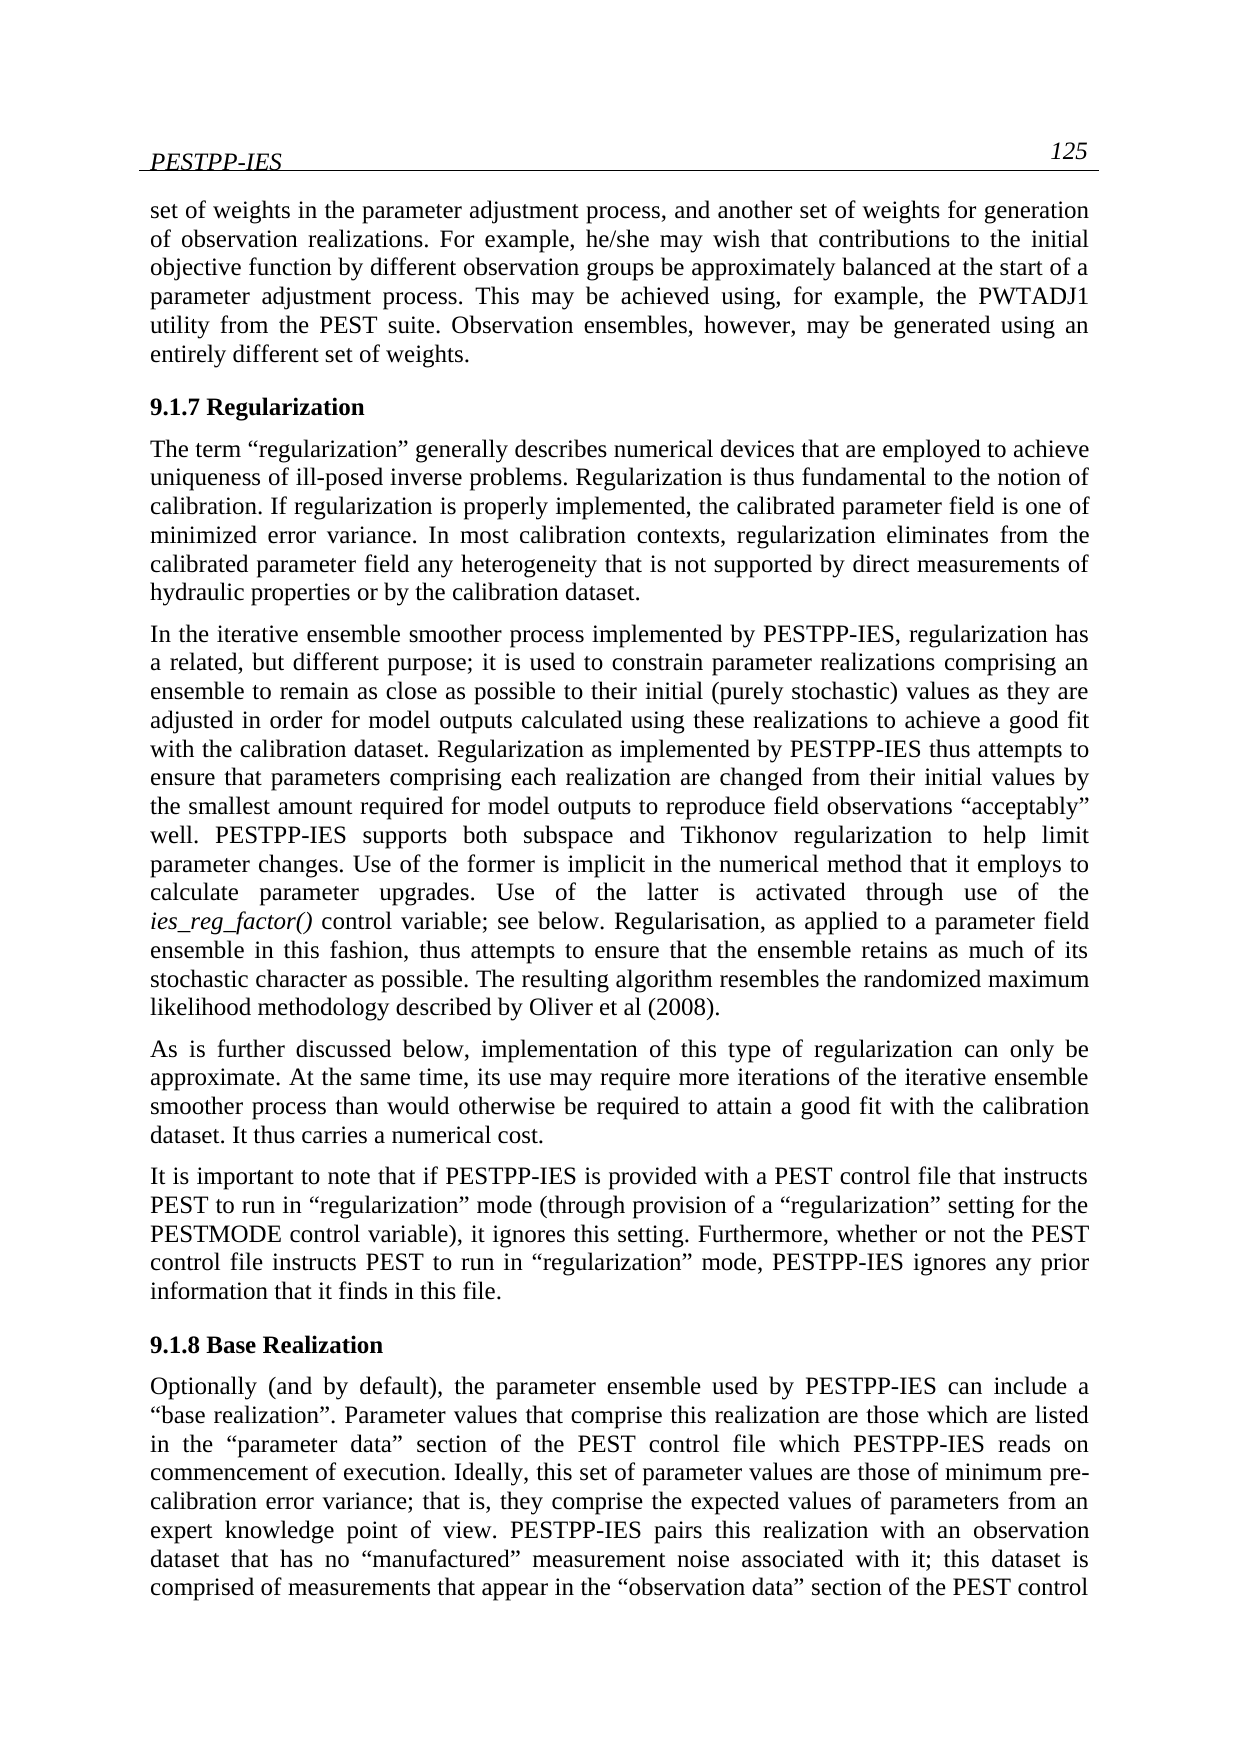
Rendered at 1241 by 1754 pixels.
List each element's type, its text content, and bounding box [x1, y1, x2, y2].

text It is important to note that if PESTPP-IES is provided with a PEST control file that instructs PEST to run in “regularization” mode (through provision of a “regularization” setting for the PESTMODE control variable), it ignores this setting. Furthermore, whether or not the PEST control file instructs PEST to run in “regularization” mode, PESTPP-IES ignores any prior information that it finds in this file. [150, 1161, 1090, 1305]
text As is further discussed below, implementation of this type of regularization can only be approximate. At the same time, its use may require more iterations of the iterative ensemble smoother process than would otherwise be required to attain a good fit with the calibration dataset. It thus carries a numerical cost. [150, 1034, 1090, 1149]
subtitle 9.1.7 Regularization [150, 392, 1090, 421]
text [150, 1371, 1090, 1601]
text In the iterative ensemble smoother process implemented by PESTPP-IES, regularization has a related, but different purpose; it is used to constrain parameter realizations comprising an ensemble to remain as close as possible to their initial (purely stochastic) values as they are adjusted in order for model outputs calculated using these realizations to achieve a good fit with the calibration dataset. Regularization as implemented by PESTPP-IES thus attempts to ensure that parameters comprising each realization are changed from their initial values by the smallest amount required for model outputs to reproduce field observations “acceptably” well. PESTPP-IES supports both subspace and Tikhonov regularization to help limit parameter changes. Use of the former is implicit in the numerical method that it employs to calculate parameter upgrades. Use of the latter is activated through use of the ies_reg_factor() control variable; see below. Regularisation, as applied to a parameter field ensemble in this fashion, thus attempts to ensure that the ensemble retains as much of its stochastic character as possible. The resulting algorithm resembles the randomized maximum likelihood methodology described by Oliver et al (2008). [150, 619, 1090, 1021]
subtitle 9.1.8 Base Realization [150, 1330, 1090, 1359]
text The term “regularization” generally describes numerical devices that are employed to achieve uniqueness of ill-posed inverse problems. Regularization is thus fundamental to the notion of calibration. If regularization is properly implemented, the calibrated parameter field is one of minimized error variance. In most calibration contexts, regularization eliminates from the calibrated parameter field any heterogeneity that is not supported by direct measurements of hydraulic properties or by the calibration dataset. [150, 434, 1090, 606]
